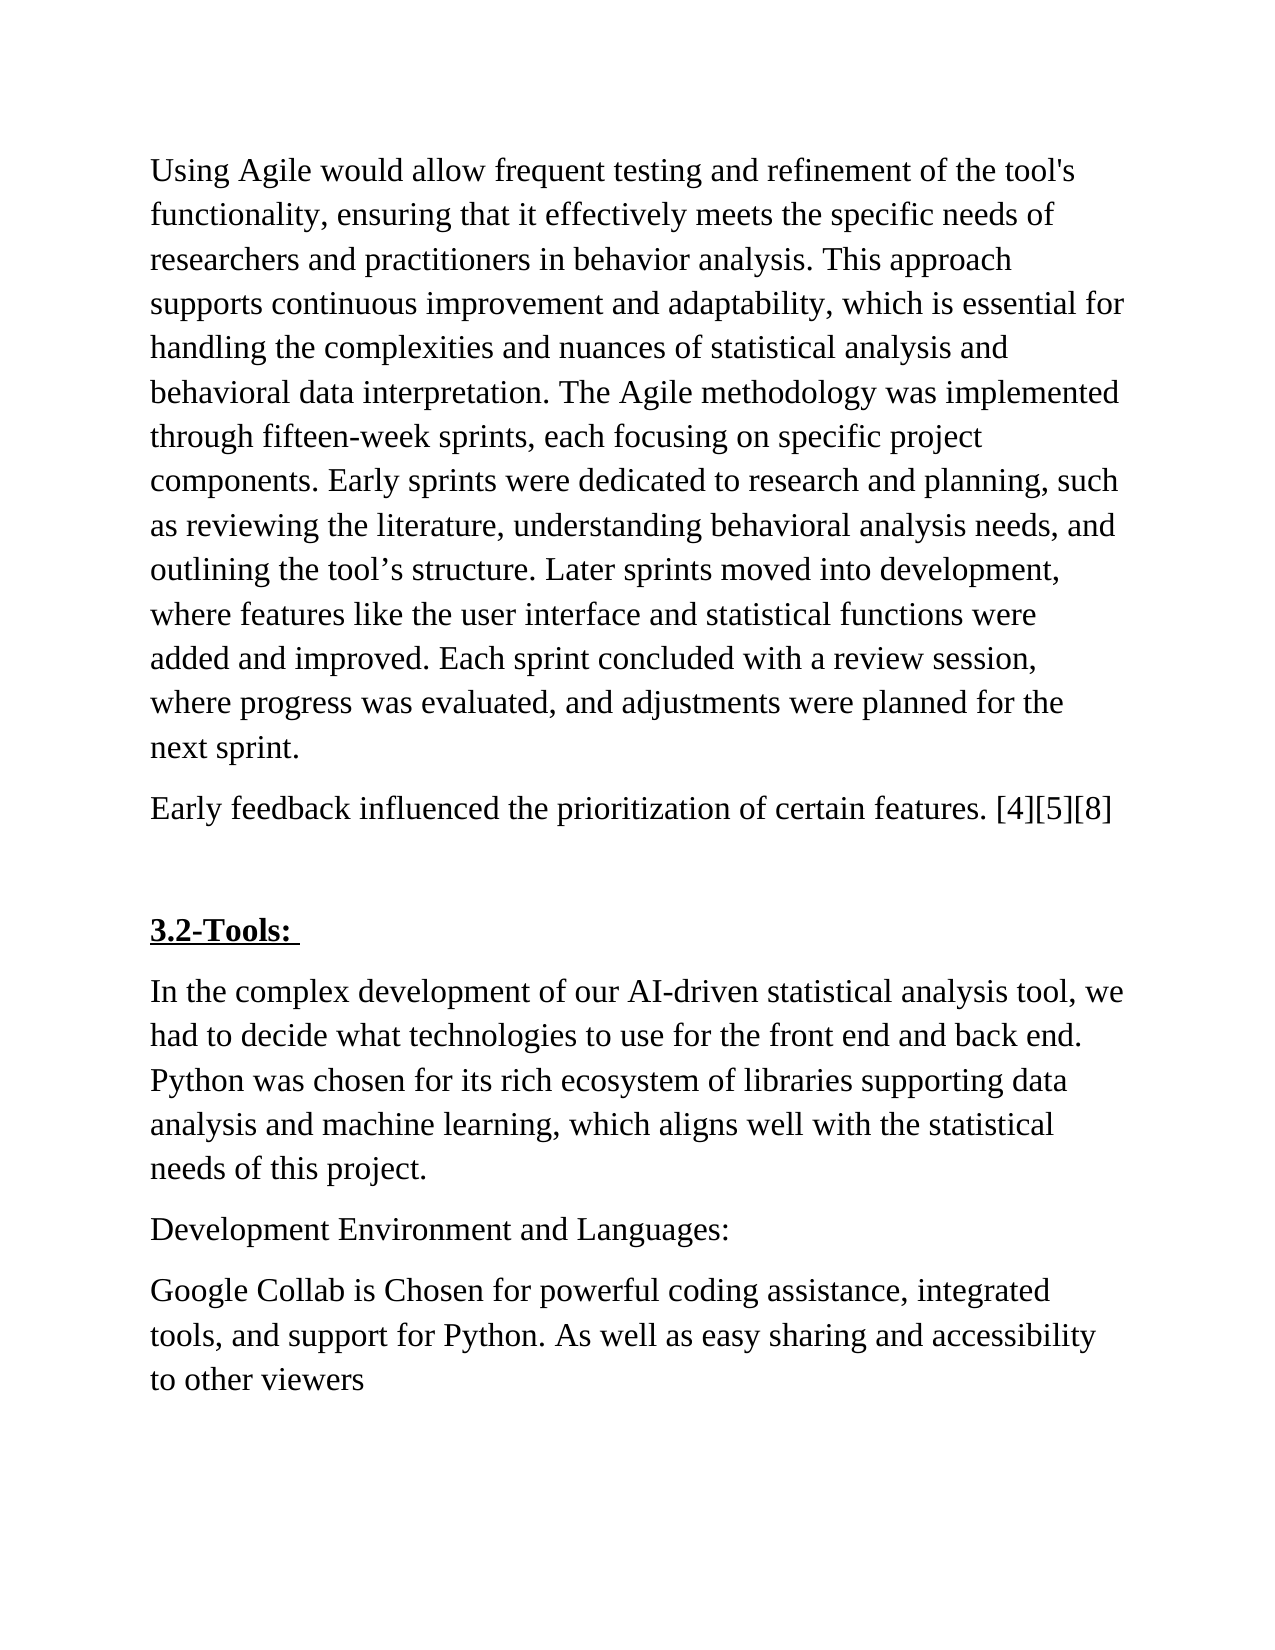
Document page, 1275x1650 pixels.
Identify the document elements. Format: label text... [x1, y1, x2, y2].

text 3.2-Tools: [150, 910, 1125, 948]
text In the complex development of our AI-driven statistical analysis tool, we had to decide what technologies to use for the front end and back end. Python was chosen for its rich ecosystem of libraries supporting data analysis and machine learning, which aligns well with the statistical needs of this project. [150, 971, 1125, 1187]
text Development Environment and Languages: [150, 1209, 1125, 1248]
text Early feedback influenced the prioritization of certain features. [4][5][8] [150, 788, 1125, 826]
text Using Agile would allow frequent testing and refinement of the tool's functionality, ensuring that it effectively meets the specific needs of researchers and practitioners in behavior analysis. This approach supports continuous improvement and adaptability, which is essential for handling the complexities and nuances of statistical analysis and behavioral data interpretation. The Agile methodology was implemented through fifteen-week sprints, each focusing on specific project components. Early sprints were dedicated to research and planning, such as reviewing the literature, understanding behavioral analysis needs, and outlining the tool’s structure. Later sprints moved into development, where features like the user interface and statistical functions were added and improved. Each sprint concluded with a review session, where progress was evaluated, and adjustments were planned for the next sprint. [150, 150, 1125, 765]
text Google Collab is Chosen for powerful coding assistance, integrated tools, and support for Python. As well as easy sharing and accessibility to other viewers [150, 1271, 1125, 1398]
